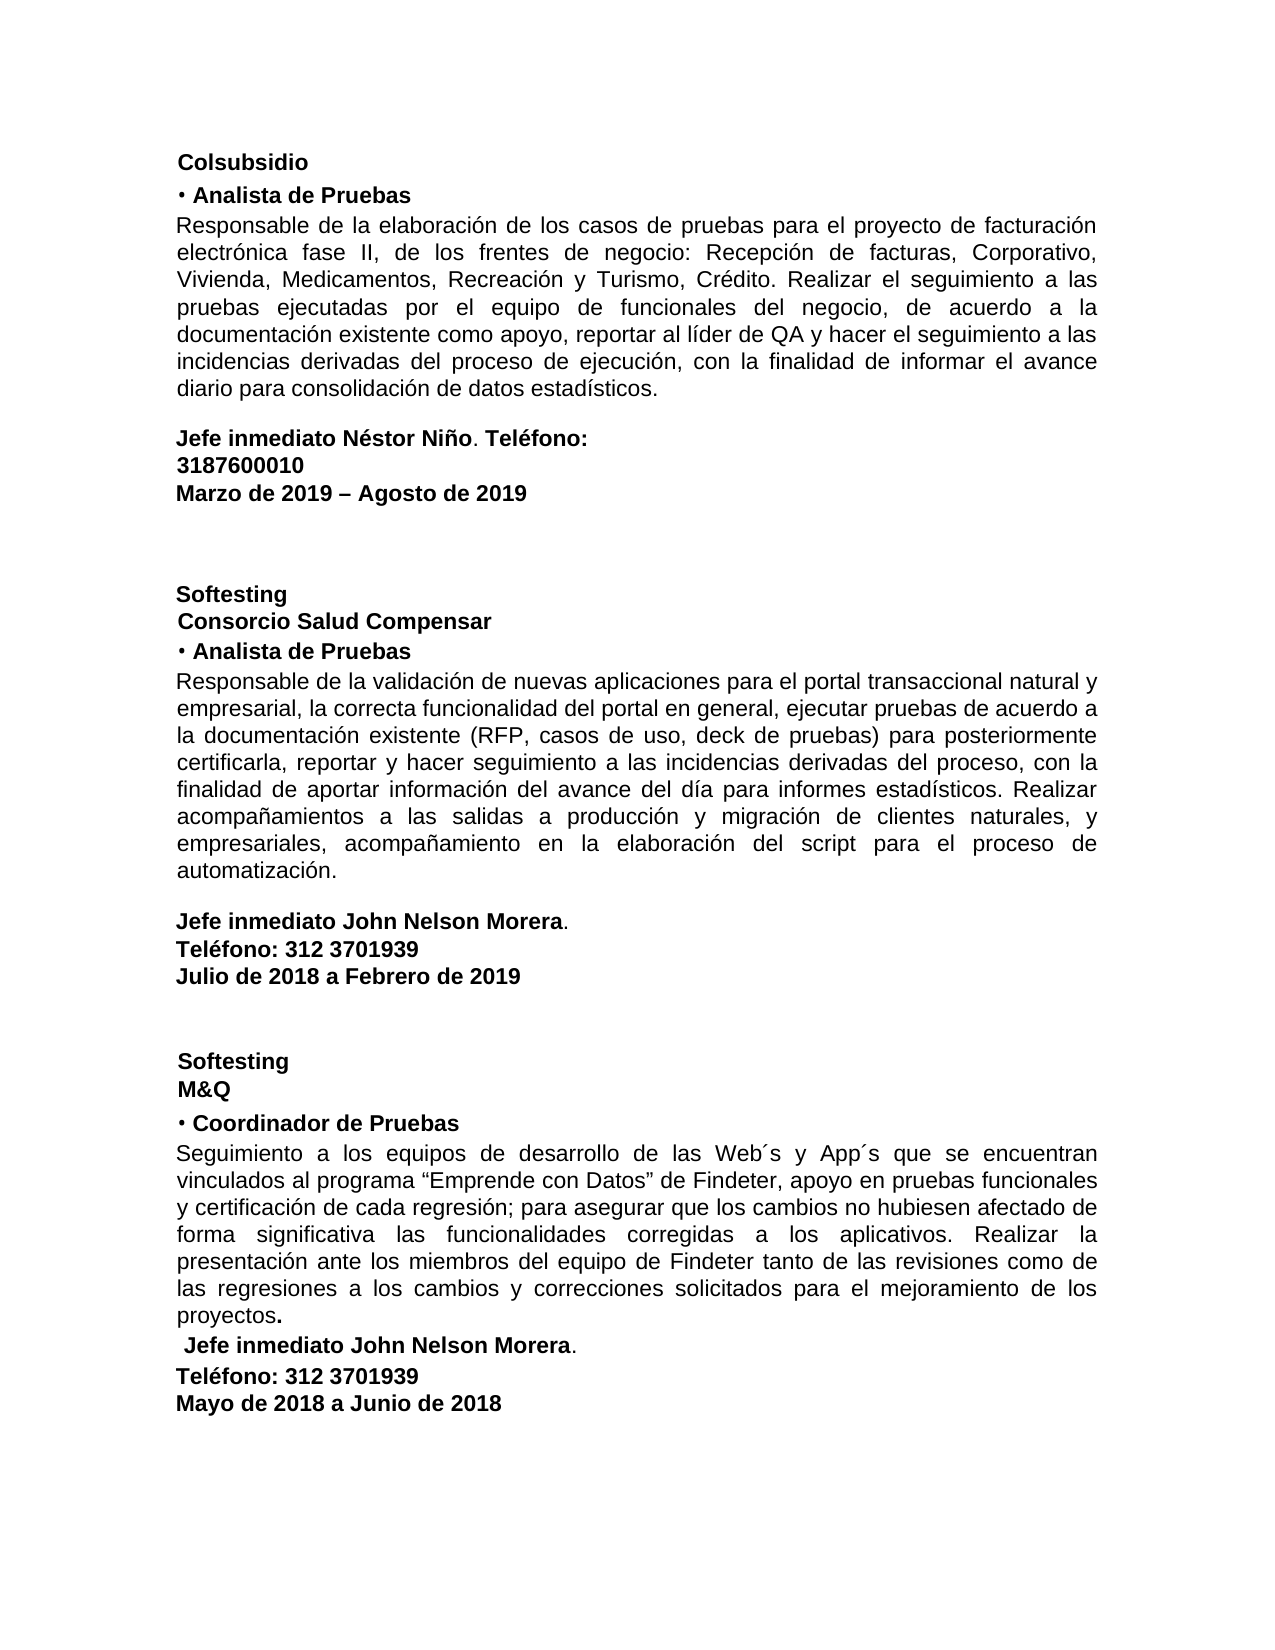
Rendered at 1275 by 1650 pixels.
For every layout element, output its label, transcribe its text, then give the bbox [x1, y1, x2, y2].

text Consorcio Salud Compensar [177, 608, 1098, 634]
text Softesting [177, 1048, 1098, 1074]
text Responsable de la elaboración de los casos de pruebas para el proyecto de facturación electrónica fase II, de los frentes de negocio: Recepción de facturas, Corporativo, Vivienda, Medicamentos, Recreación y Turismo, Crédito. Realizar el seguimiento a las pruebas ejecutadas por el equipo de funcionales del negocio, de acuerdo a la documentación existente como apoyo, reportar al líder de QA y hacer el seguimiento a las incidencias derivadas del proceso de ejecución, con la finalidad de informar el avance diario para consolidación de datos estadísticos. [176, 212, 1098, 401]
text Julio de 2018 a Febrero de 2019 [176, 963, 1098, 989]
text Marzo de 2019 – Agosto de 2019 [176, 480, 535, 506]
text Responsable de la validación de nuevas aplicaciones para el portal transaccional natural y empresarial, la correcta funcionalidad del portal en general, ejecutar pruebas de acuerdo a la documentación existente (RFP, casos de uso, deck de pruebas) para posteriormente certificarla, reportar y hacer seguimiento a las incidencias derivadas del proceso, con la finalidad de aportar información del avance del día para informes estadísticos. Realizar acompañamientos a las salidas a producción y migración de clientes naturales, y empresariales, acompañamiento en la elaboración del script para el proceso de automatización. [176, 668, 1098, 884]
text Teléfono: 312 3701939 [176, 1363, 1098, 1389]
text M&Q [177, 1076, 1098, 1102]
text Seguimiento a los equipos de desarrollo de las Web´s y App´s que se encuentran vinculados al programa “Emprende con Datos” de Findeter, apoyo en pruebas funcionales y certificación de cada regresión; para asegurar que los cambios no hubiesen afectado de forma significativa las funcionalidades corregidas a los aplicativos. Realizar la presentación ante los miembros del equipo de Findeter tanto de las revisiones como de las regresiones a los cambios y correcciones solicitados para el mejoramiento de los proyectos. [176, 1140, 1098, 1329]
text • Analista de Pruebas [177, 179, 1098, 211]
text Jefe inmediato John Nelson Morera. [177, 1332, 1098, 1358]
text Teléfono: 312 3701939 [176, 936, 1098, 962]
text Colsubsidio [177, 148, 1098, 175]
text Softesting [176, 581, 535, 607]
text • Coordinador de Pruebas [177, 1107, 1098, 1138]
text Jefe inmediato John Nelson Morera. [176, 908, 1098, 934]
text Mayo de 2018 a Junio de 2018 [176, 1390, 1098, 1417]
text Jefe inmediato Néstor Niño. Teléfono: 3187600010 [176, 425, 590, 479]
text • Analista de Pruebas [177, 635, 1098, 666]
